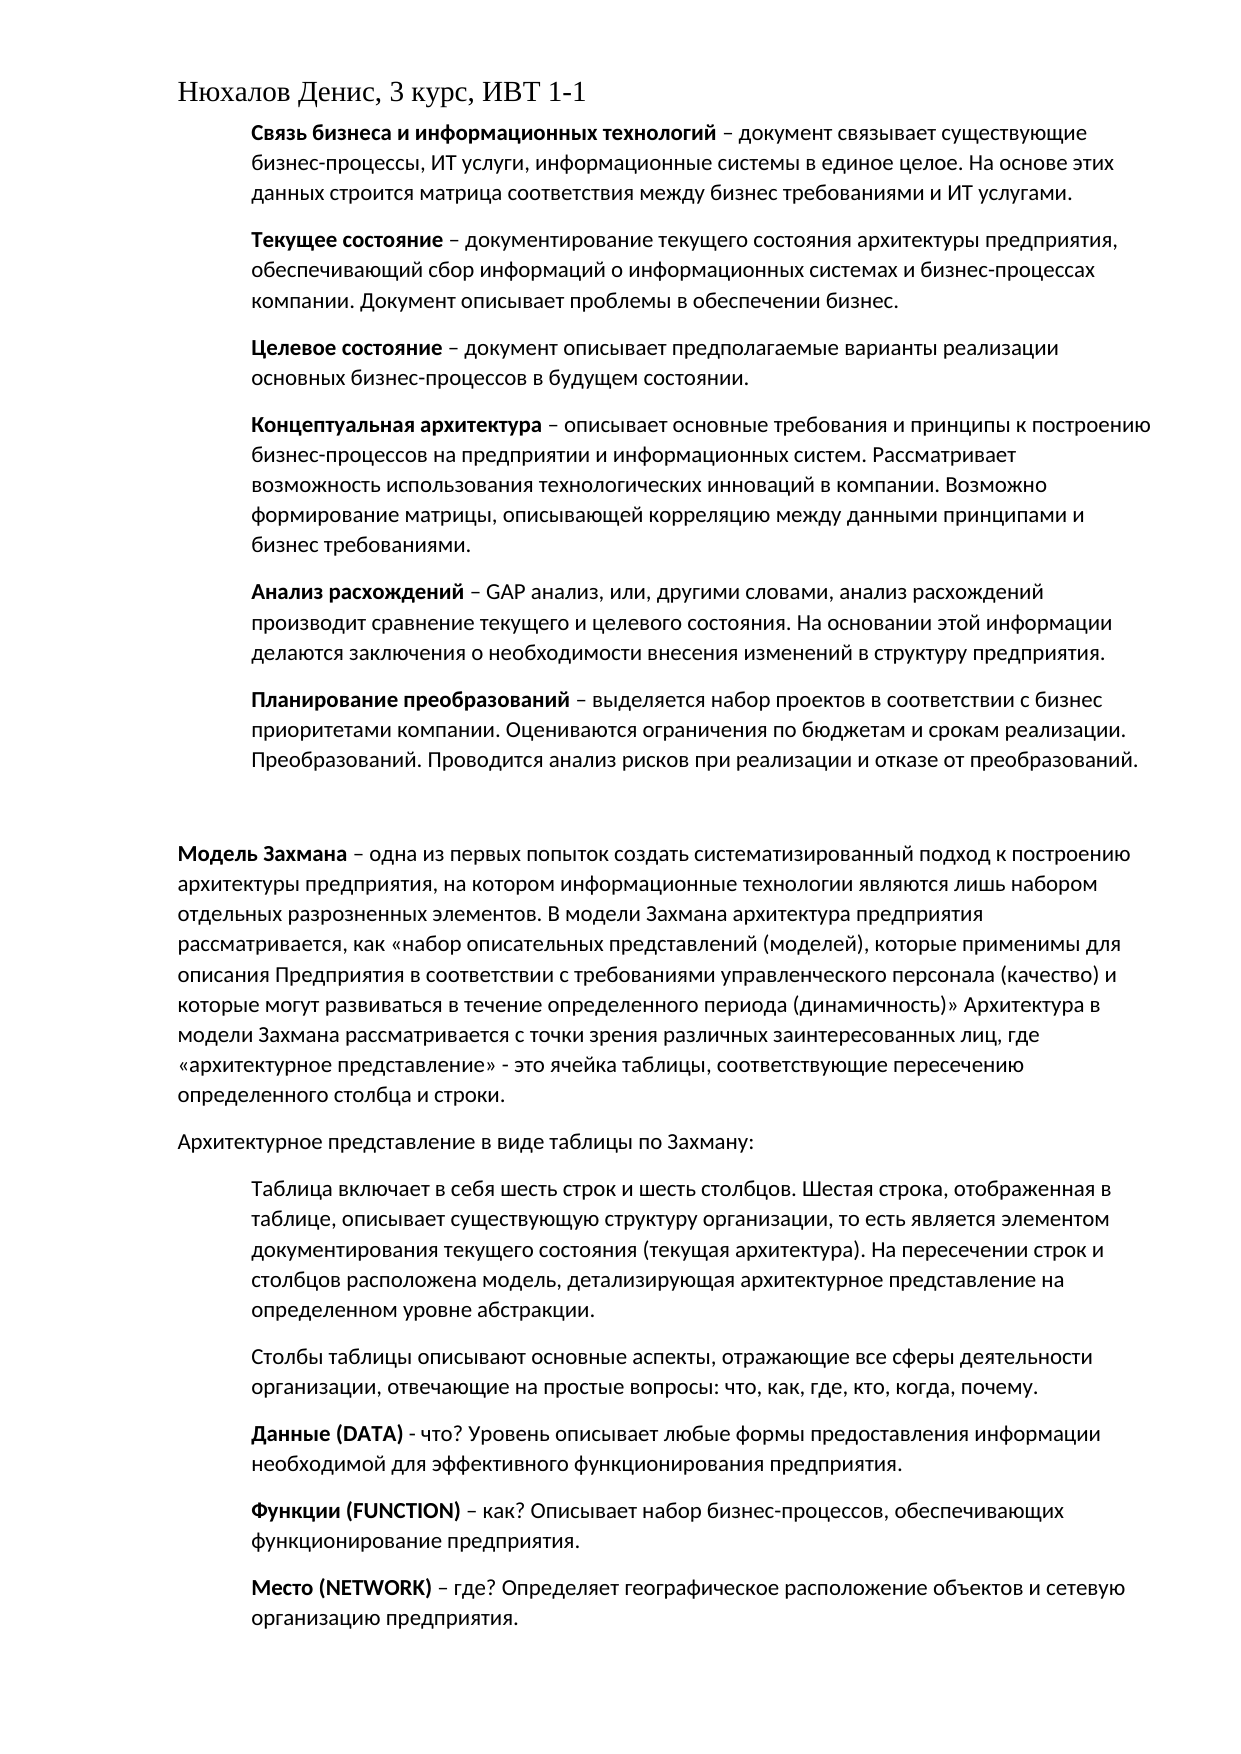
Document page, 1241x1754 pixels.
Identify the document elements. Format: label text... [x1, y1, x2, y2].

text Текущее состояние – документирование текущего состояния архитектуры предприятия, обеспечивающий сбор информаций о информационных системах и бизнес-процессах компании. Документ описывает проблемы в обеспечении бизнес. [251, 225, 1152, 314]
text Концептуальная архитектура – описывает основные требования и принципы к построению бизнес-процессов на предприятии и информационных систем. Рассматривает возможность использования технологических инноваций в компании. Возможно формирование матрицы, описывающей корреляцию между данными принципами и бизнес требованиями. [251, 410, 1152, 559]
text Функции (FUNCTION) – как? Описывает набор бизнес-процессов, обеспечивающих функционирование предприятия. [251, 1496, 1152, 1554]
text Место (NETWORK) – где? Определяет географическое расположение объектов и сетевую организацию предприятия. [251, 1573, 1152, 1632]
text Анализ расхождений – GAP анализ, или, другими словами, анализ расхождений производит сравнение текущего и целевого состояния. На основании этой информации делаются заключения о необходимости внесения изменений в структуру предприятия. [251, 577, 1152, 666]
text Планирование преобразований – выделяется набор проектов в соответствии с бизнес приоритетами компании. Оцениваются ограничения по бюджетам и срокам реализации. Преобразований. Проводится анализ рисков при реализации и отказе от преобразований. [251, 685, 1152, 773]
text Столбы таблицы описывают основные аспекты, отражающие все сферы деятельности организации, отвечающие на простые вопросы: что, как, где, кто, когда, почему. [251, 1342, 1152, 1400]
text Модель Захмана – одна из первых попыток создать систематизированный подход к построению архитектуры предприятия, на котором информационные технологии являются лишь набором отдельных разрозненных элементов. В модели Захмана архитектура предприятия рассматривается, как «набор описательных представлений (моделей), которые применимы для описания Предприятия в соответствии с требованиями управленческого персонала (качество) и которые могут развиваться в течение определенного периода (динамичность)» Архитектура в модели Захмана рассматривается с точки зрения различных заинтересованных лиц, где «архитектурное представление» - это ячейка таблицы, соответствующие пересечению определенного столбца и строки. [177, 839, 1152, 1109]
text Таблица включает в себя шесть строк и шесть столбцов. Шестая строка, отображенная в таблице, описывает существующую структуру организации, то есть является элементом документирования текущего состояния (текущая архитектура). На пересечении строк и столбцов расположена модель, детализирующая архитектурное представление на определенном уровне абстракции. [251, 1174, 1152, 1323]
text Архитектурное представление в виде таблицы по Захману: [177, 1127, 1152, 1156]
text Связь бизнеса и информационных технологий – документ связывает существующие бизнес-процессы, ИТ услуги, информационные системы в единое целое. На основе этих данных строится матрица соответствия между бизнес требованиями и ИТ услугами. [251, 118, 1152, 207]
text Целевое состояние – документ описывает предполагаемые варианты реализации основных бизнес-процессов в будущем состоянии. [251, 333, 1152, 391]
text Данные (DATA) - что? Уровень описывает любые формы предоставления информации необходимой для эффективного функционирования предприятия. [251, 1419, 1152, 1477]
